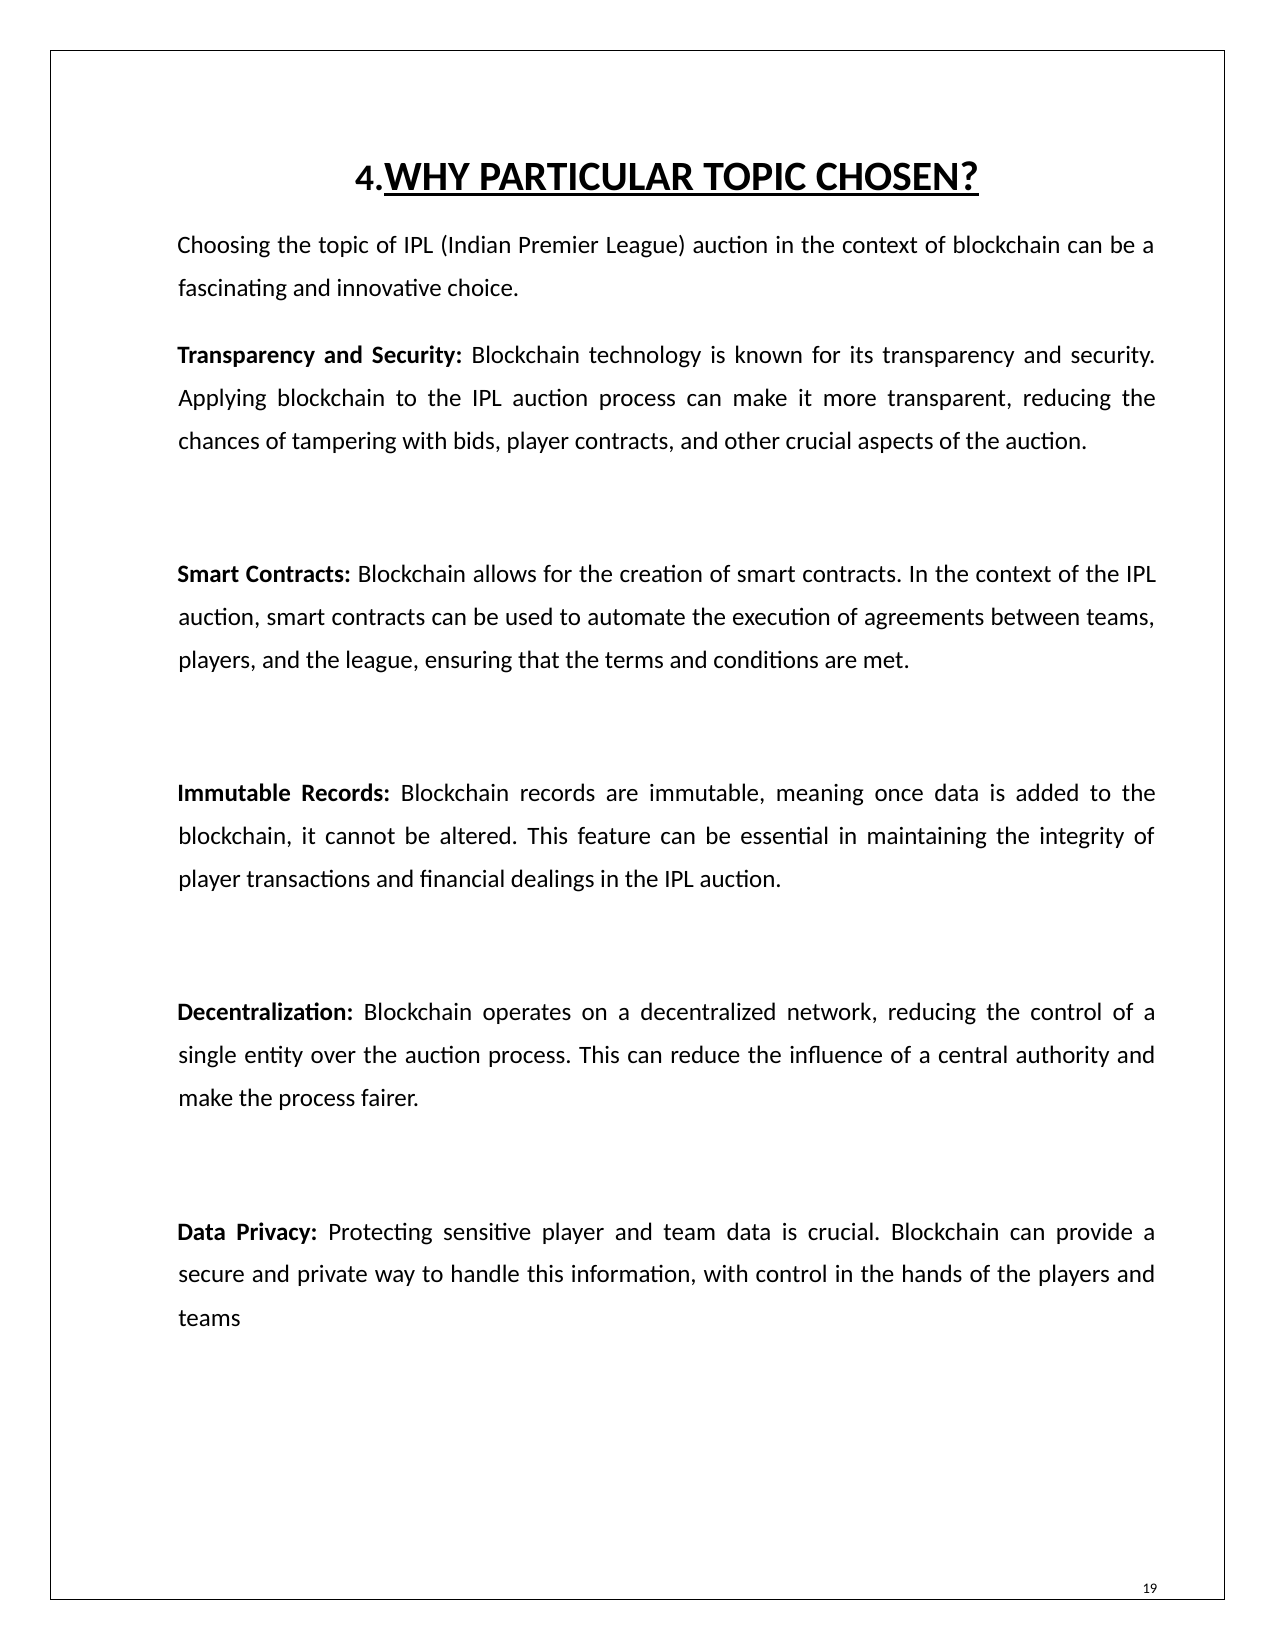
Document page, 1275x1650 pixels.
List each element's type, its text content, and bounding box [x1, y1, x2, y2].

text Immutable Records: Blockchain records are immutable, meaning once data is added to the blockchain, it cannot be altered. This feature can be essential in maintaining the integrity of player transactions and financial dealings in the IPL auction. [177, 777, 1157, 894]
text Choosing the topic of IPL (Indian Premier League) auction in the context of blockchain can be a fascinating and innovative choice. [177, 229, 1157, 303]
text Data Privacy: Protecting sensitive player and team data is crucial. Blockchain can provide a secure and private way to handle this information, with control in the hands of the players and teams [177, 1216, 1157, 1332]
text Smart Contracts: Blockchain allows for the creation of smart contracts. In the context of the IPL auction, smart contracts can be used to automate the execution of agreements between teams, players, and the league, ensuring that the terms and conditions are met. [177, 558, 1157, 675]
text Transparency and Security: Blockchain technology is known for its transparency and security. Applying blockchain to the IPL auction process can make it more transparent, reducing the chances of tampering with bids, player contracts, and other crucial aspects of the auction. [177, 339, 1157, 456]
text 4.WHY PARTICULAR TOPIC CHOSEN? [177, 150, 1157, 201]
text Decentralization: Blockchain operates on a decentralized network, reducing the control of a single entity over the auction process. This can reduce the influence of a central authority and make the process fairer. [177, 996, 1157, 1113]
